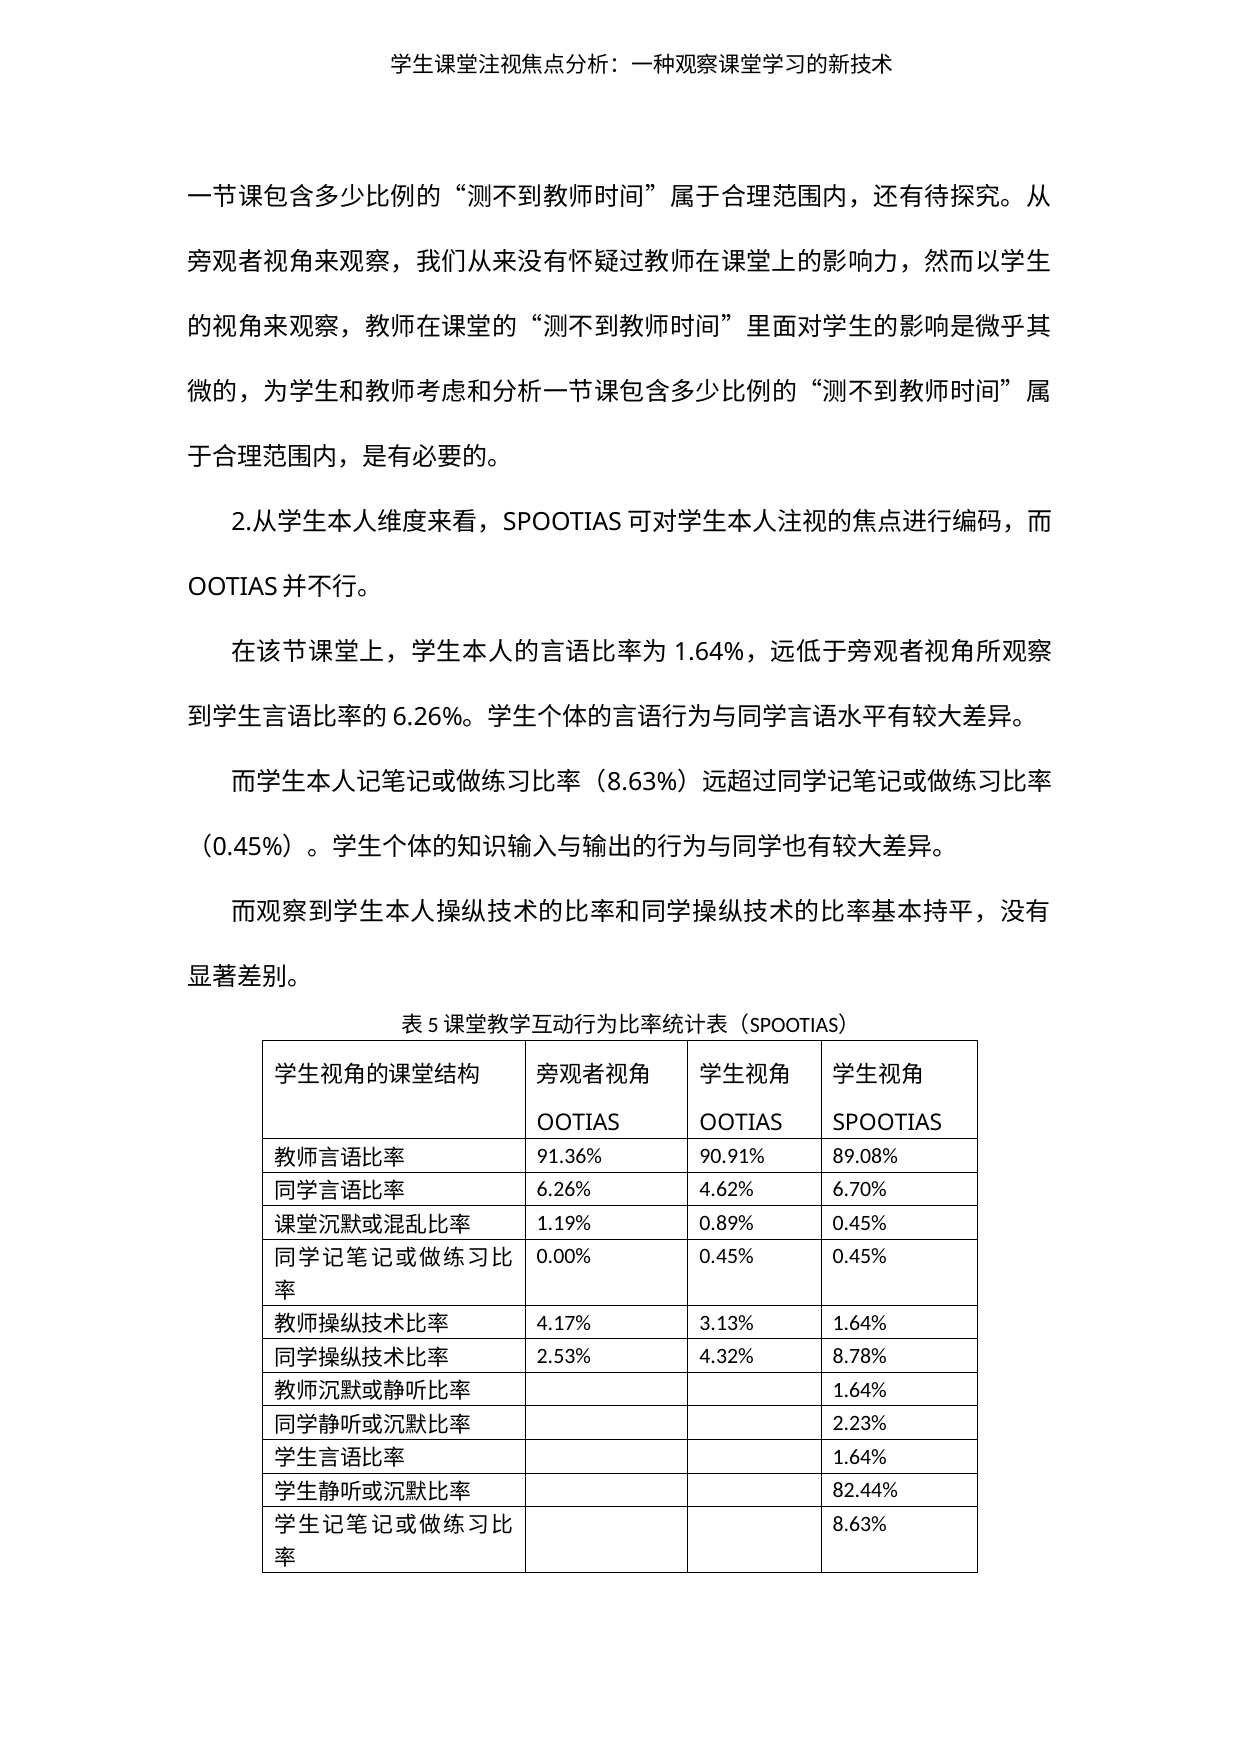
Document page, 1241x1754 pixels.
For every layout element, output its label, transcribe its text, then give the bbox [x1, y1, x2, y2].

table_cell 8.78% [822, 1339, 977, 1372]
table_cell 教师沉默或静听比率 [263, 1373, 525, 1405]
table_cell 4.17% [526, 1306, 687, 1338]
table_cell [688, 1474, 821, 1506]
table_cell 2.53% [526, 1339, 687, 1372]
table_header 学生视角的课堂结构 [263, 1041, 525, 1138]
table_cell [688, 1440, 821, 1472]
table_cell 8.63% [822, 1507, 977, 1572]
table_cell 4.62% [688, 1173, 821, 1205]
table_cell 同学言语比率 [263, 1173, 525, 1205]
table_cell 同学记笔记或做练习比率 [263, 1240, 525, 1305]
table_cell 0.45% [822, 1206, 977, 1239]
table_cell 课堂沉默或混乱比率 [263, 1206, 525, 1239]
table_cell 学生言语比率 [263, 1440, 525, 1472]
table_cell [688, 1507, 821, 1572]
table_cell [526, 1474, 687, 1506]
table_cell 学生记笔记或做练习比率 [263, 1507, 525, 1572]
table_cell 1.64% [822, 1306, 977, 1338]
table_cell 91.36% [526, 1139, 687, 1172]
table_cell 1.64% [822, 1373, 977, 1405]
table_cell 同学操纵技术比率 [263, 1339, 525, 1372]
text 表5 课堂教学互动行为比率统计表（SPOOTIAS） [187, 1007, 1053, 1039]
table_cell [526, 1440, 687, 1472]
table_cell 6.70% [822, 1173, 977, 1205]
table_cell 3.13% [688, 1306, 821, 1338]
text 在该节课堂上，学生本人的言语比率为1.64%，远低于旁观者视角所观察到学生言语比率的6.26%。学生个体的言语行为与同学言语水平有较大差异。 [187, 617, 1053, 747]
table_cell 教师言语比率 [263, 1139, 525, 1172]
table_cell [526, 1373, 687, 1405]
table_cell 0.89% [688, 1206, 821, 1239]
table_cell [526, 1507, 687, 1572]
text 而学生本人记笔记或做练习比率（8.63%）远超过同学记笔记或做练习比率（0.45%）。学生个体的知识输入与输出的行为与同学也有较大差异。 [187, 747, 1053, 877]
table_cell 89.08% [822, 1139, 977, 1172]
table_cell 1.19% [526, 1206, 687, 1239]
table_cell 4.32% [688, 1339, 821, 1372]
text 而观察到学生本人操纵技术的比率和同学操纵技术的比率基本持平，没有显著差别。 [187, 877, 1053, 1007]
text 2.从学生本人维度来看，SPOOTIAS可对学生本人注视的焦点进行编码，而OOTIAS并不行。 [187, 487, 1053, 617]
table_header 学生视角SPOOTIAS [822, 1041, 977, 1138]
table_cell 0.45% [688, 1240, 821, 1305]
table_header 学生视角OOTIAS [688, 1041, 821, 1138]
table_cell [688, 1406, 821, 1439]
table_cell 90.91% [688, 1139, 821, 1172]
table_cell 6.26% [526, 1173, 687, 1205]
table_cell 教师操纵技术比率 [263, 1306, 525, 1338]
table_header 旁观者视角OOTIAS [526, 1041, 687, 1138]
table_cell 学生静听或沉默比率 [263, 1474, 525, 1506]
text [187, 162, 1053, 487]
table_cell 0.45% [822, 1240, 977, 1305]
table_cell [688, 1373, 821, 1405]
table_cell 82.44% [822, 1474, 977, 1506]
table_cell 2.23% [822, 1406, 977, 1439]
table_cell [526, 1406, 687, 1439]
table_cell 1.64% [822, 1440, 977, 1472]
table_cell 0.00% [526, 1240, 687, 1305]
table_cell 同学静听或沉默比率 [263, 1406, 525, 1439]
